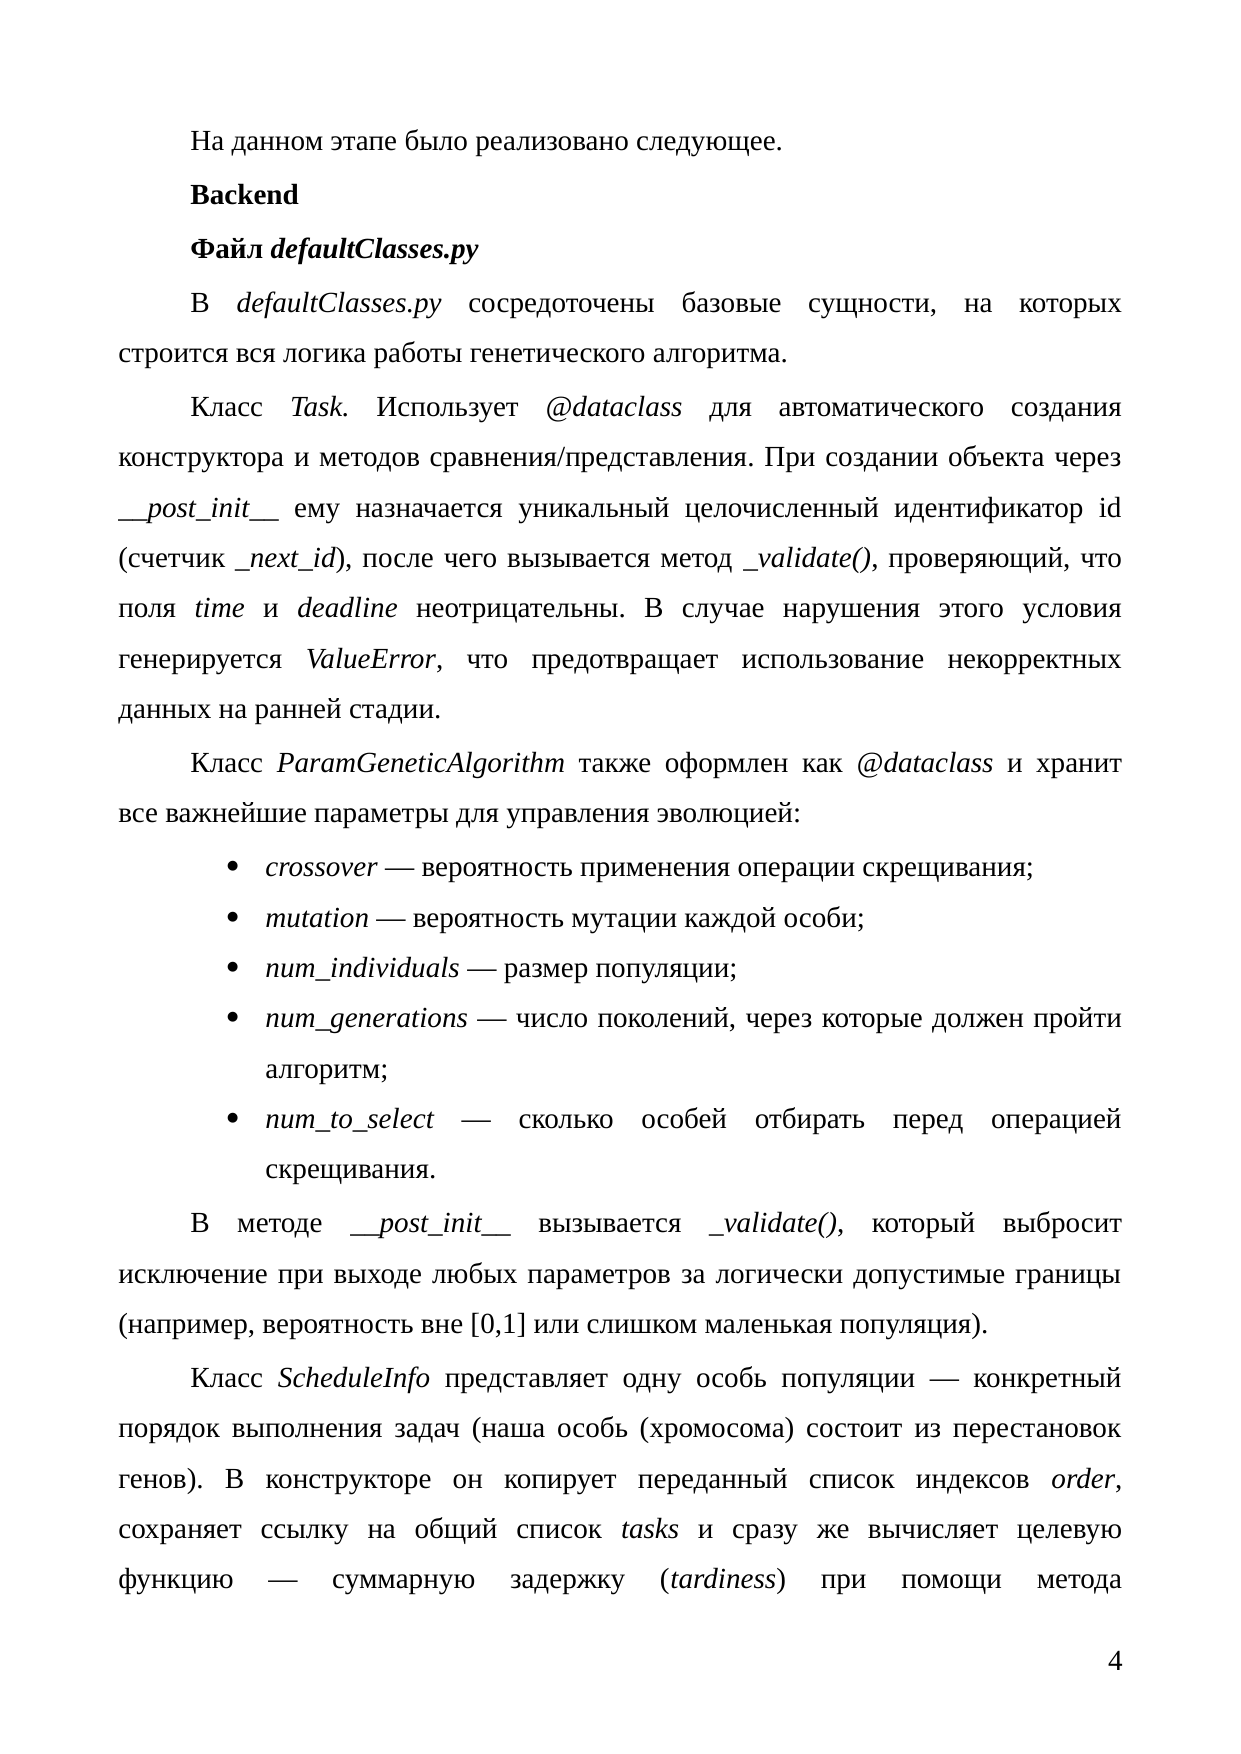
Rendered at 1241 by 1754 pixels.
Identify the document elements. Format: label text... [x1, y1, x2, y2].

text Файл defaultClasses.py [118, 231, 1122, 264]
text Backend [118, 177, 1122, 211]
text Класс ParamGeneticAlgorithm также оформлен как @dataclass и хранит все важнейшие параметры для управления эволюцией: [118, 745, 1122, 829]
list crossover — вероятность применения операции скрещивания; [228, 849, 1122, 883]
list num_generations — число поколений, через которые должен пройти алгоритм; [228, 1001, 1122, 1084]
text В методе __post_init__ вызывается _validate(), который выбросит исключение при выходе любых параметров за логически допустимые границы (например, вероятность вне [0,1] или слишком маленькая популяция). [118, 1206, 1122, 1340]
list num_to_select — сколько особей отбирать перед операцией скрещивания. [228, 1101, 1122, 1185]
list mutation — вероятность мутации каждой особи; [228, 900, 1122, 933]
list num_individuals — размер популяции; [228, 950, 1122, 984]
text На данном этапе было реализовано следующее. [118, 123, 1122, 157]
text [118, 1360, 1122, 1595]
text Класс Task. Использует @dataclass для автоматического создания конструктора и методов сравнения/представления. При создании объекта через __post_init__ ему назначается уникальный целочисленный идентификатор id (счетчик _next_id), после чего вызывается метод _validate(), проверяющий, что поля time и deadline неотрицательны. В случае нарушения этого условия генерируется ValueError, что предотвращает использование некорректных данных на ранней стадии. [118, 389, 1122, 724]
text В defaultClasses.py сосредоточены базовые сущности, на которых строится вся логика работы генетического алгоритма. [118, 285, 1122, 369]
